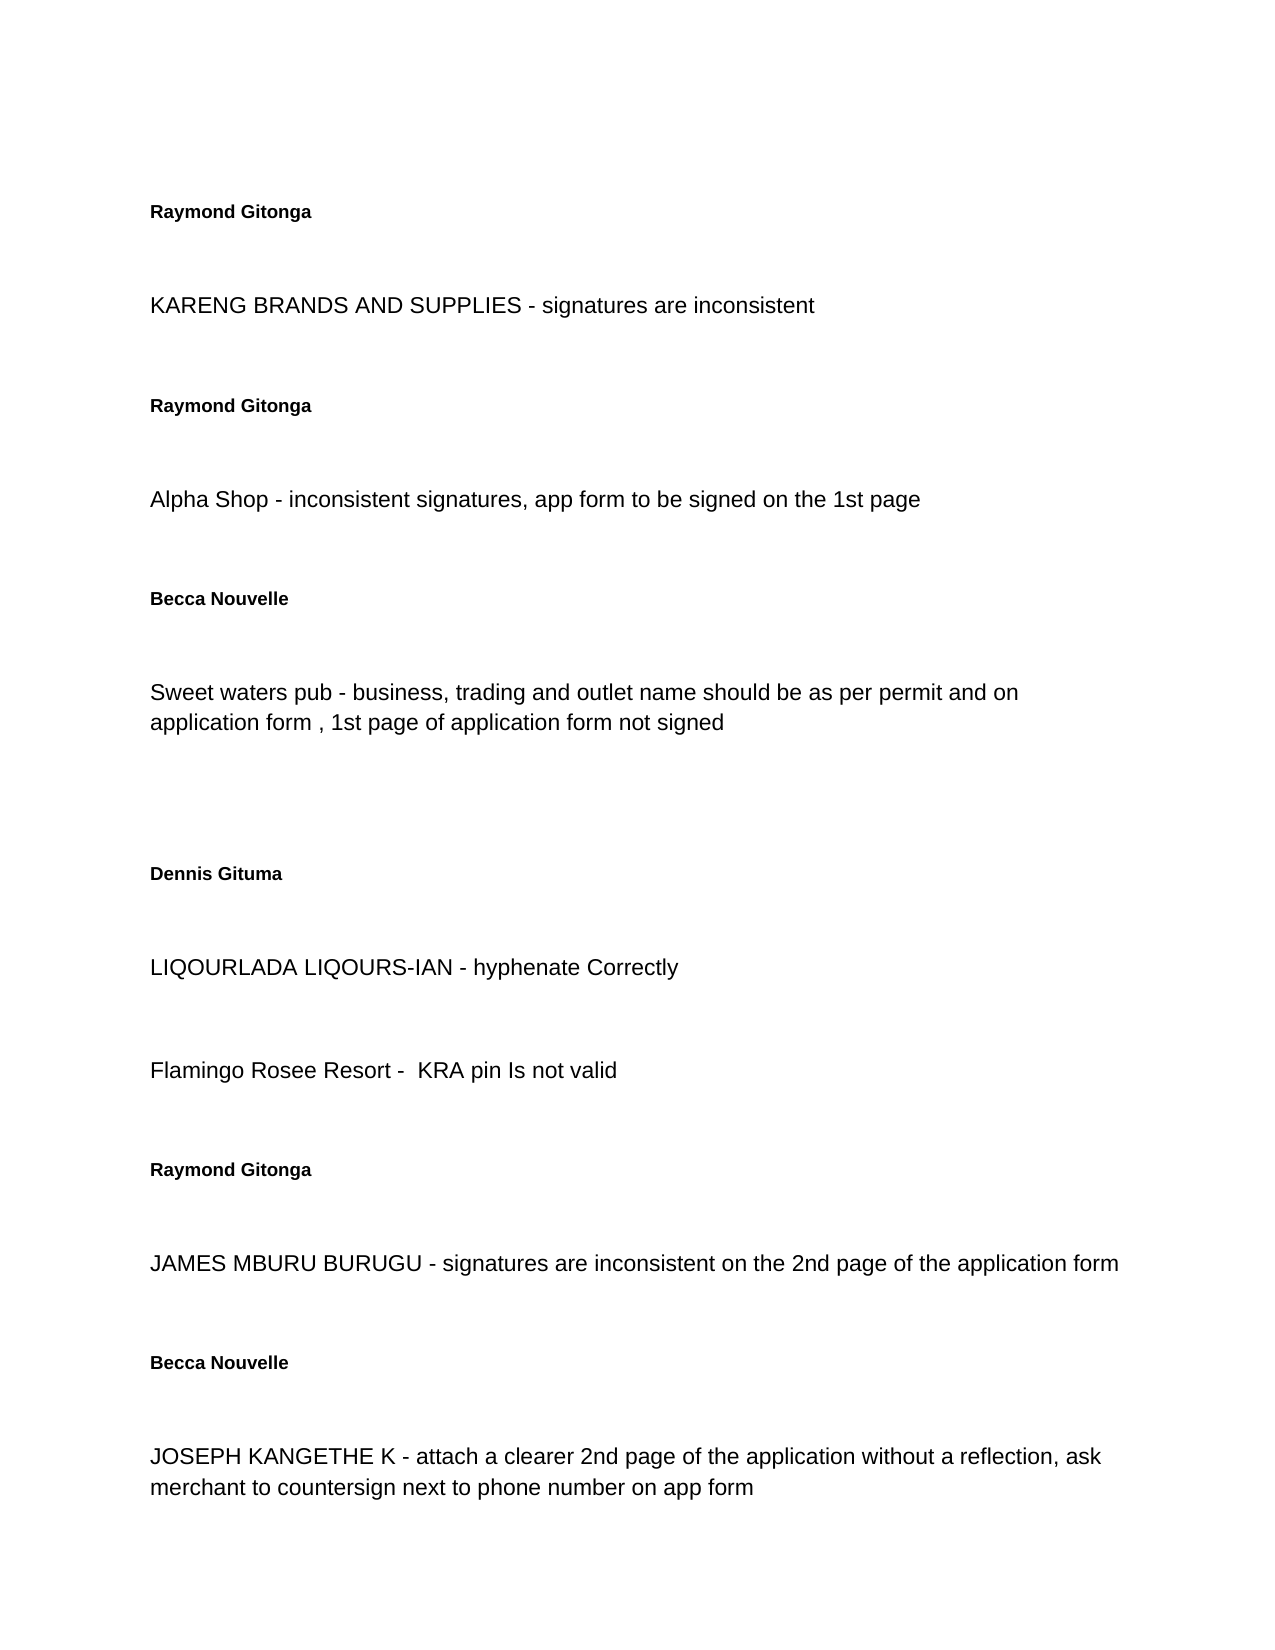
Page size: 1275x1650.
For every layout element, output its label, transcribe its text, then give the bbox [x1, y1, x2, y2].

text Raymond Gitonga [150, 201, 1125, 223]
text Dennis Gituma [150, 862, 1125, 884]
text Becca Nouvelle [150, 588, 1125, 609]
text Alpha Shop - inconsistent signatures, app form to be signed on the 1st page [150, 486, 1125, 512]
text Raymond Gitonga [150, 394, 1125, 416]
text KARENG BRANDS AND SUPPLIES - signatures are inconsistent [150, 292, 1125, 319]
text Flamingo Rosee Resort - KRA pin Is not valid [150, 1057, 1125, 1083]
text Raymond Gitonga [150, 1159, 1125, 1180]
text JAMES MBURU BURUGU - signatures are inconsistent on the 2nd page of the application form [150, 1250, 1125, 1276]
text Sweet waters pub - business, trading and outlet name should be as per permit and on application form , 1st page of application form not signed [150, 679, 1125, 736]
text JOSEPH KANGETHE K - attach a clearer 2nd page of the application without a reflection, ask merchant to countersign next to phone number on app form [150, 1443, 1125, 1500]
text Becca Nouvelle [150, 1352, 1125, 1374]
text LIQOURLADA LIQOURS-IAN - hyphenate Correctly [150, 953, 1125, 980]
